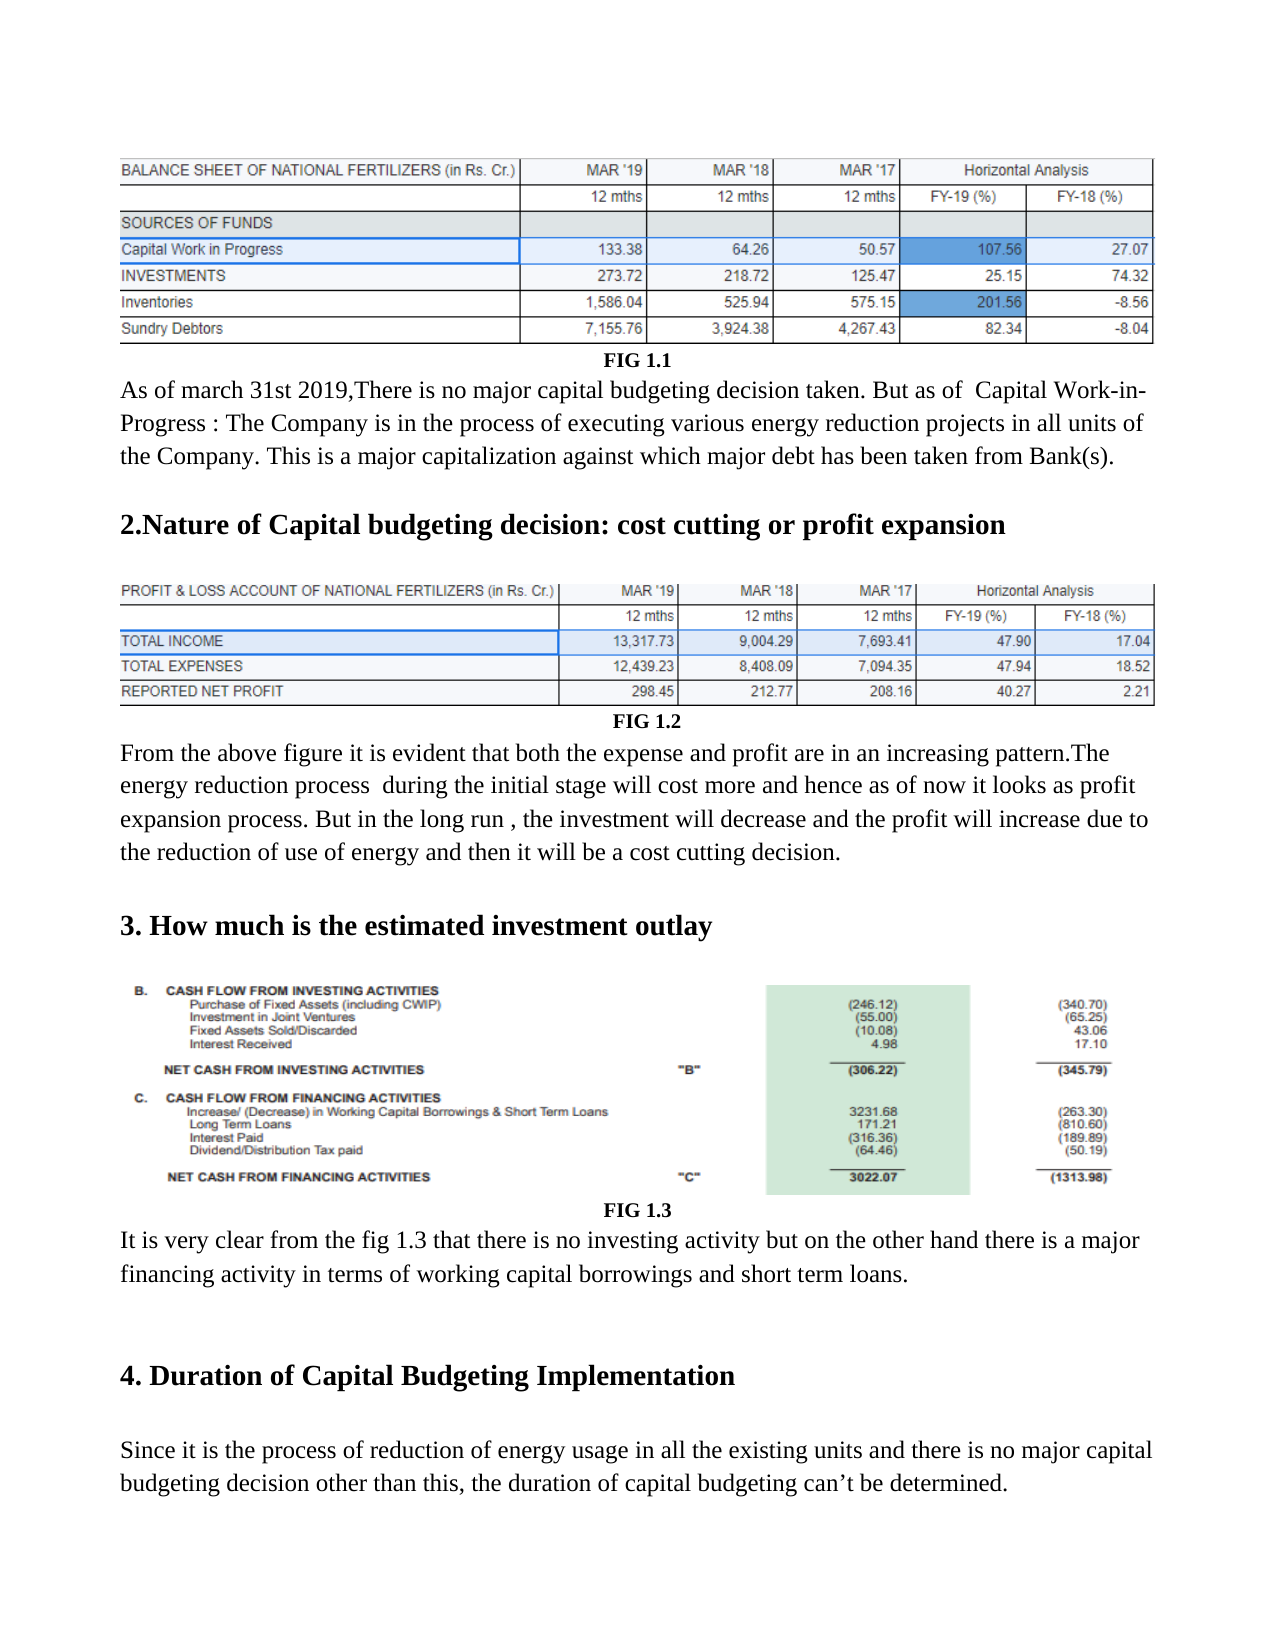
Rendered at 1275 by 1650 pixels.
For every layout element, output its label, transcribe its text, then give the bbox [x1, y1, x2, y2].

picture [120, 158, 1155, 344]
text From the above figure it is evident that both the expense and profit are in an increasing pattern.The energy reduction process during the initial stage will cost more and hence as of now it looks as profit expansion process. But in the long run , the investment will decrease and the profit will increase due to the reduction of use of energy and then it will be a cost cutting decision. [120, 738, 1155, 865]
text FIG 1.1 [120, 348, 1155, 372]
text 4. Duration of Capital Budgeting Implementation [120, 1358, 1155, 1391]
text 2.Nature of Capital budgeting decision: cost cutting or profit expansion [120, 507, 1155, 541]
text FIG 1.2 [120, 709, 1155, 733]
text FIG 1.3 [120, 1198, 1155, 1222]
picture [120, 584, 1155, 706]
text It is very clear from the fig 1.3 that there is no investing activity but on the other hand there is a major financing activity in terms of working capital borrowings and short term loans. [120, 1226, 1155, 1287]
text As of march 31st 2019,There is no major capital budgeting decision taken. But as of Capital Work-in-Progress : The Company is in the process of executing various energy reduction projects in all units of the Company. This is a major capitalization against which major debt has been taken from Bank(s). [120, 375, 1155, 470]
text 3. How much is the estimated investment outlay [120, 908, 1155, 942]
text Since it is the process of reduction of energy usage in all the existing units and there is no major capital budgeting decision other than this, the duration of capital budgeting can’t be determined. [120, 1435, 1155, 1497]
picture [120, 985, 1155, 1195]
